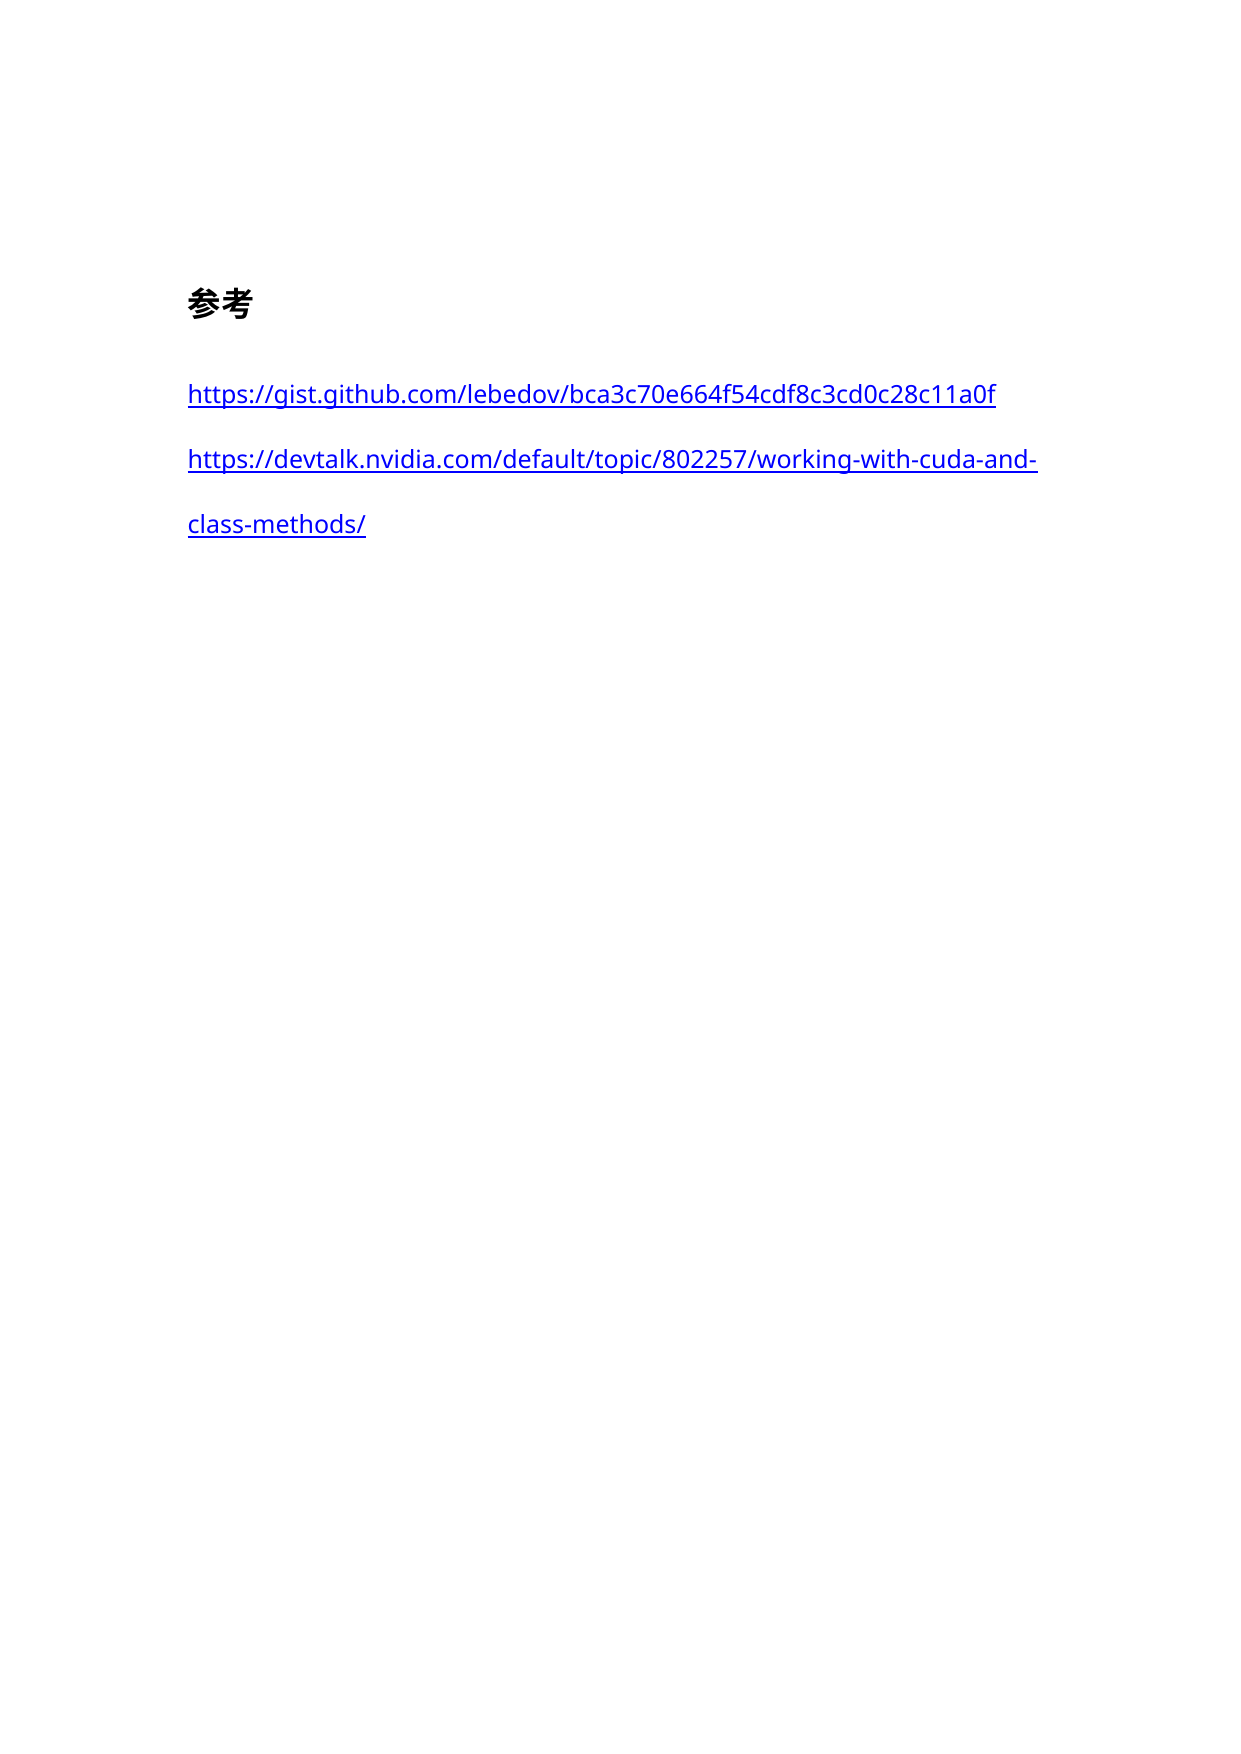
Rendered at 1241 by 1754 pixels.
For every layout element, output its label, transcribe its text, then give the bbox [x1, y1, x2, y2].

text 参考 [187, 269, 1053, 334]
text https://devtalk.nvidia.com/default/topic/802257/working-with-cuda-and-class-methods/ [187, 427, 1053, 557]
text https://gist.github.com/lebedov/bca3c70e664f54cdf8c3cd0c28c11a0f [187, 362, 1053, 427]
